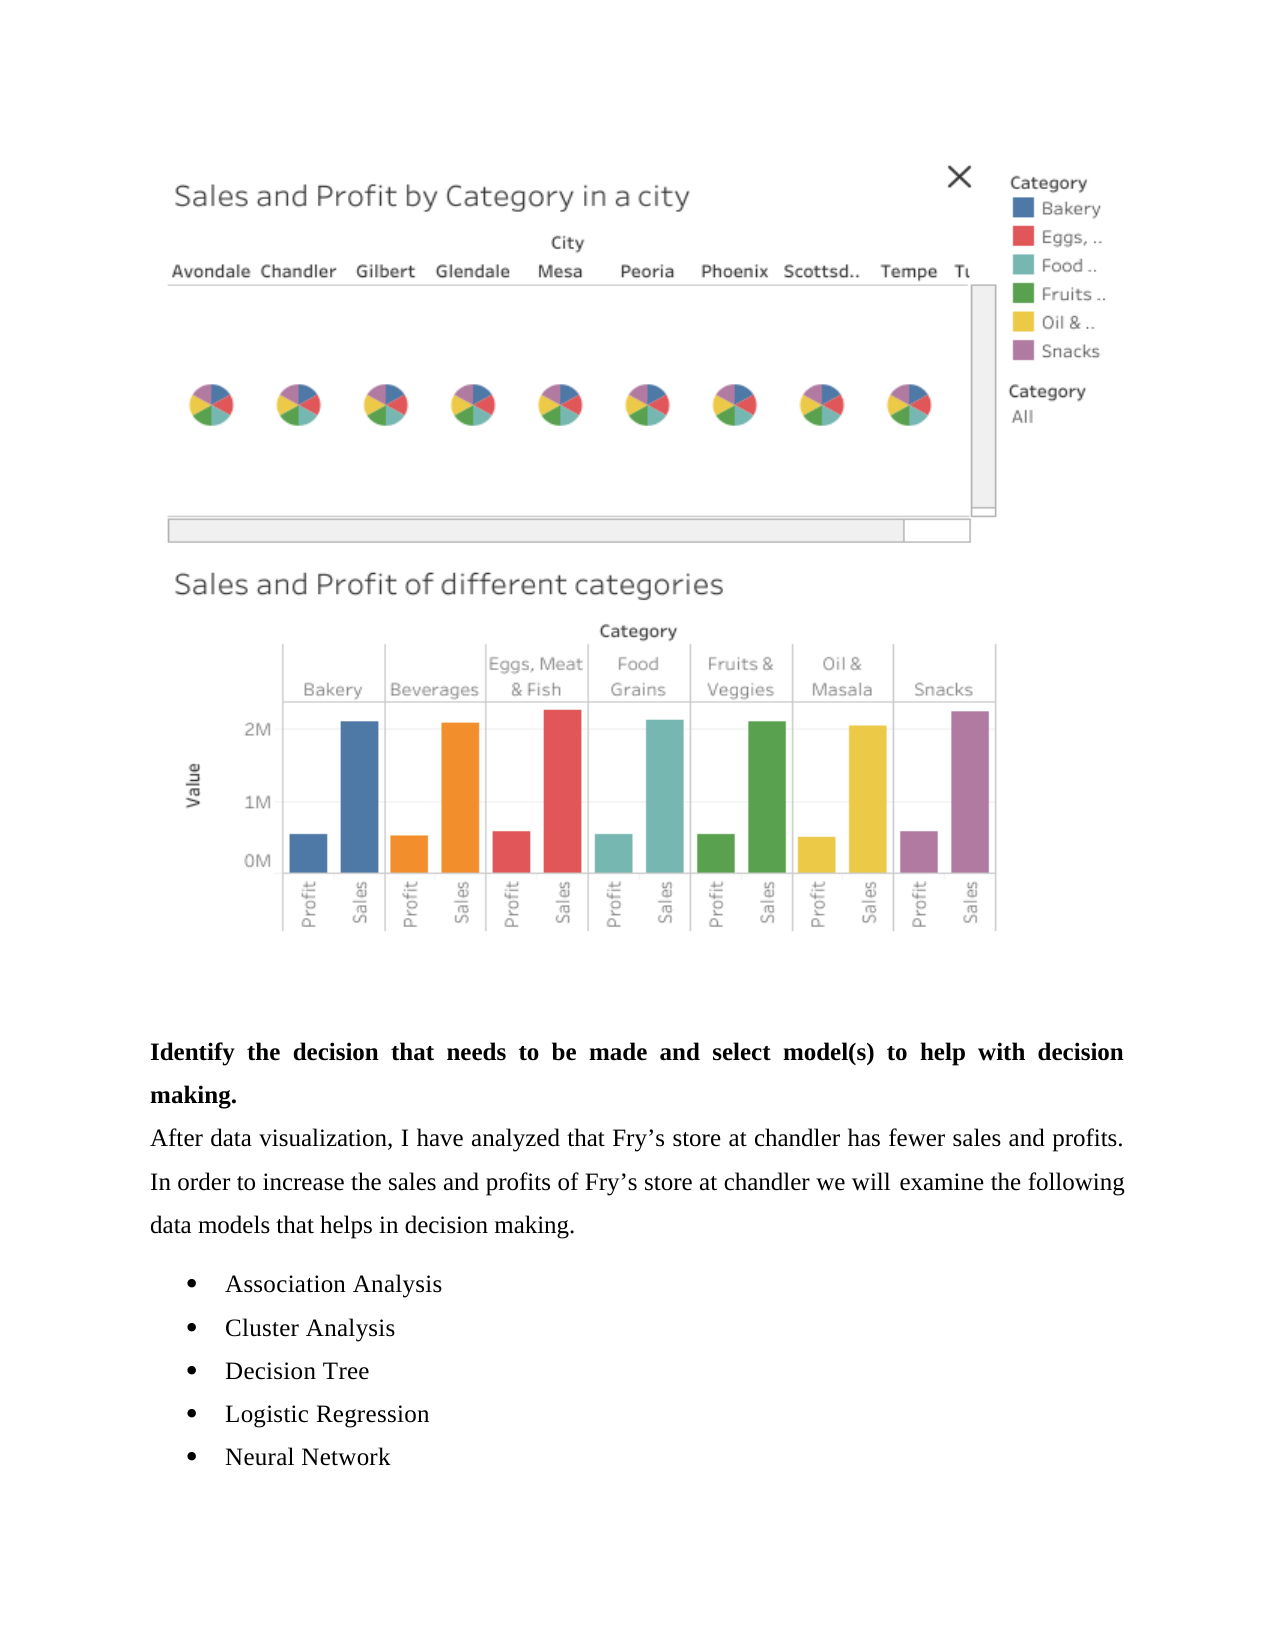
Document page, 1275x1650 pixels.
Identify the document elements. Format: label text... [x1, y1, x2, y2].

list Cluster Analysis [187, 1313, 1125, 1341]
list Logistic Regression [187, 1399, 1125, 1428]
text After data visualization, I have analyzed that Fry’s store at chandler has fewer sales and profits. In order to increase the sales and profits of Fry’s store at chandler we will examine the following data models that helps in decision making. [150, 1152, 1125, 1238]
list Decision Tree [187, 1356, 1125, 1384]
list Association Analysis [187, 1269, 1125, 1298]
list Neural Network [187, 1442, 1125, 1471]
picture [150, 150, 1125, 947]
text Identify the decision that needs to be made and select model(s) to help with decision making. [150, 1066, 1125, 1109]
